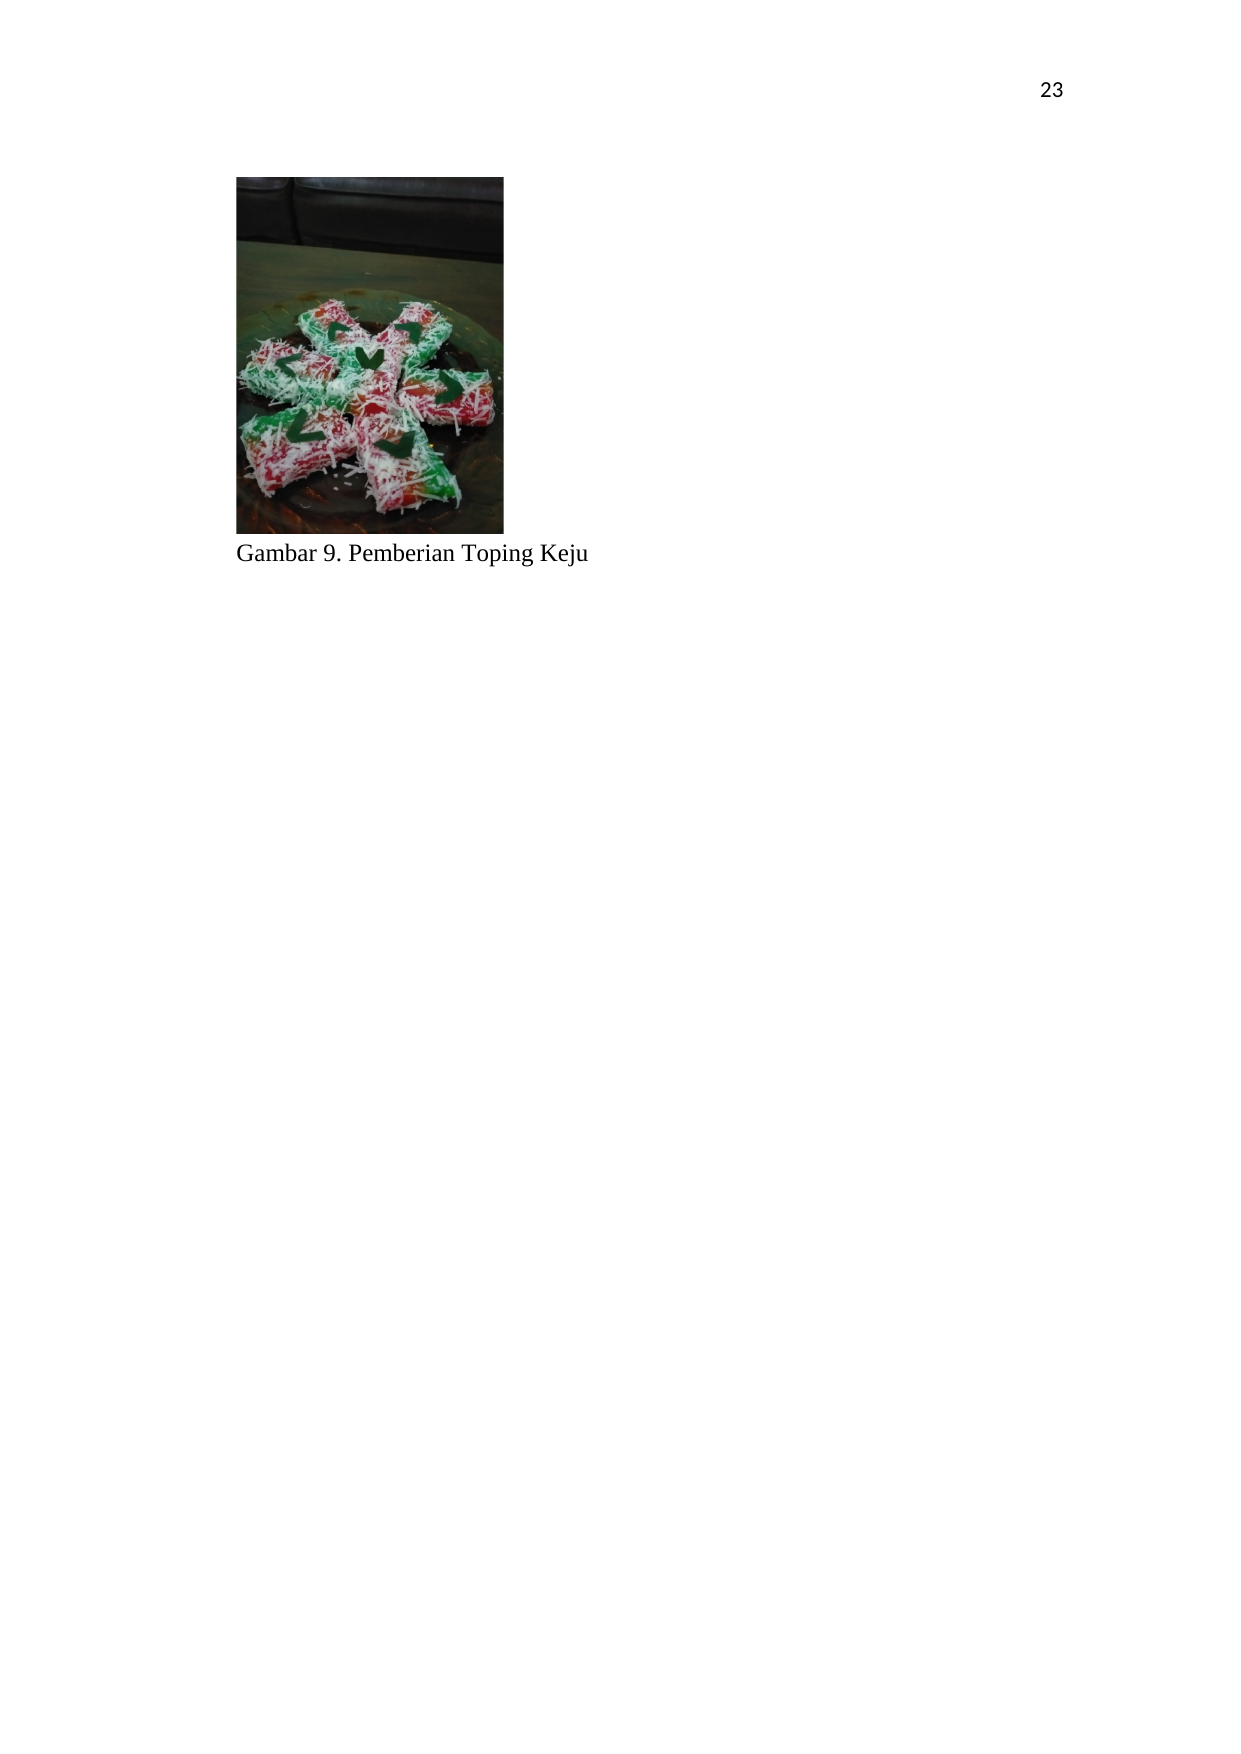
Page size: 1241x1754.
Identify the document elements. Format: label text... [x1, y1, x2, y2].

picture [236, 177, 504, 534]
text Gambar 9. Pemberian Toping Keju [236, 538, 1063, 567]
